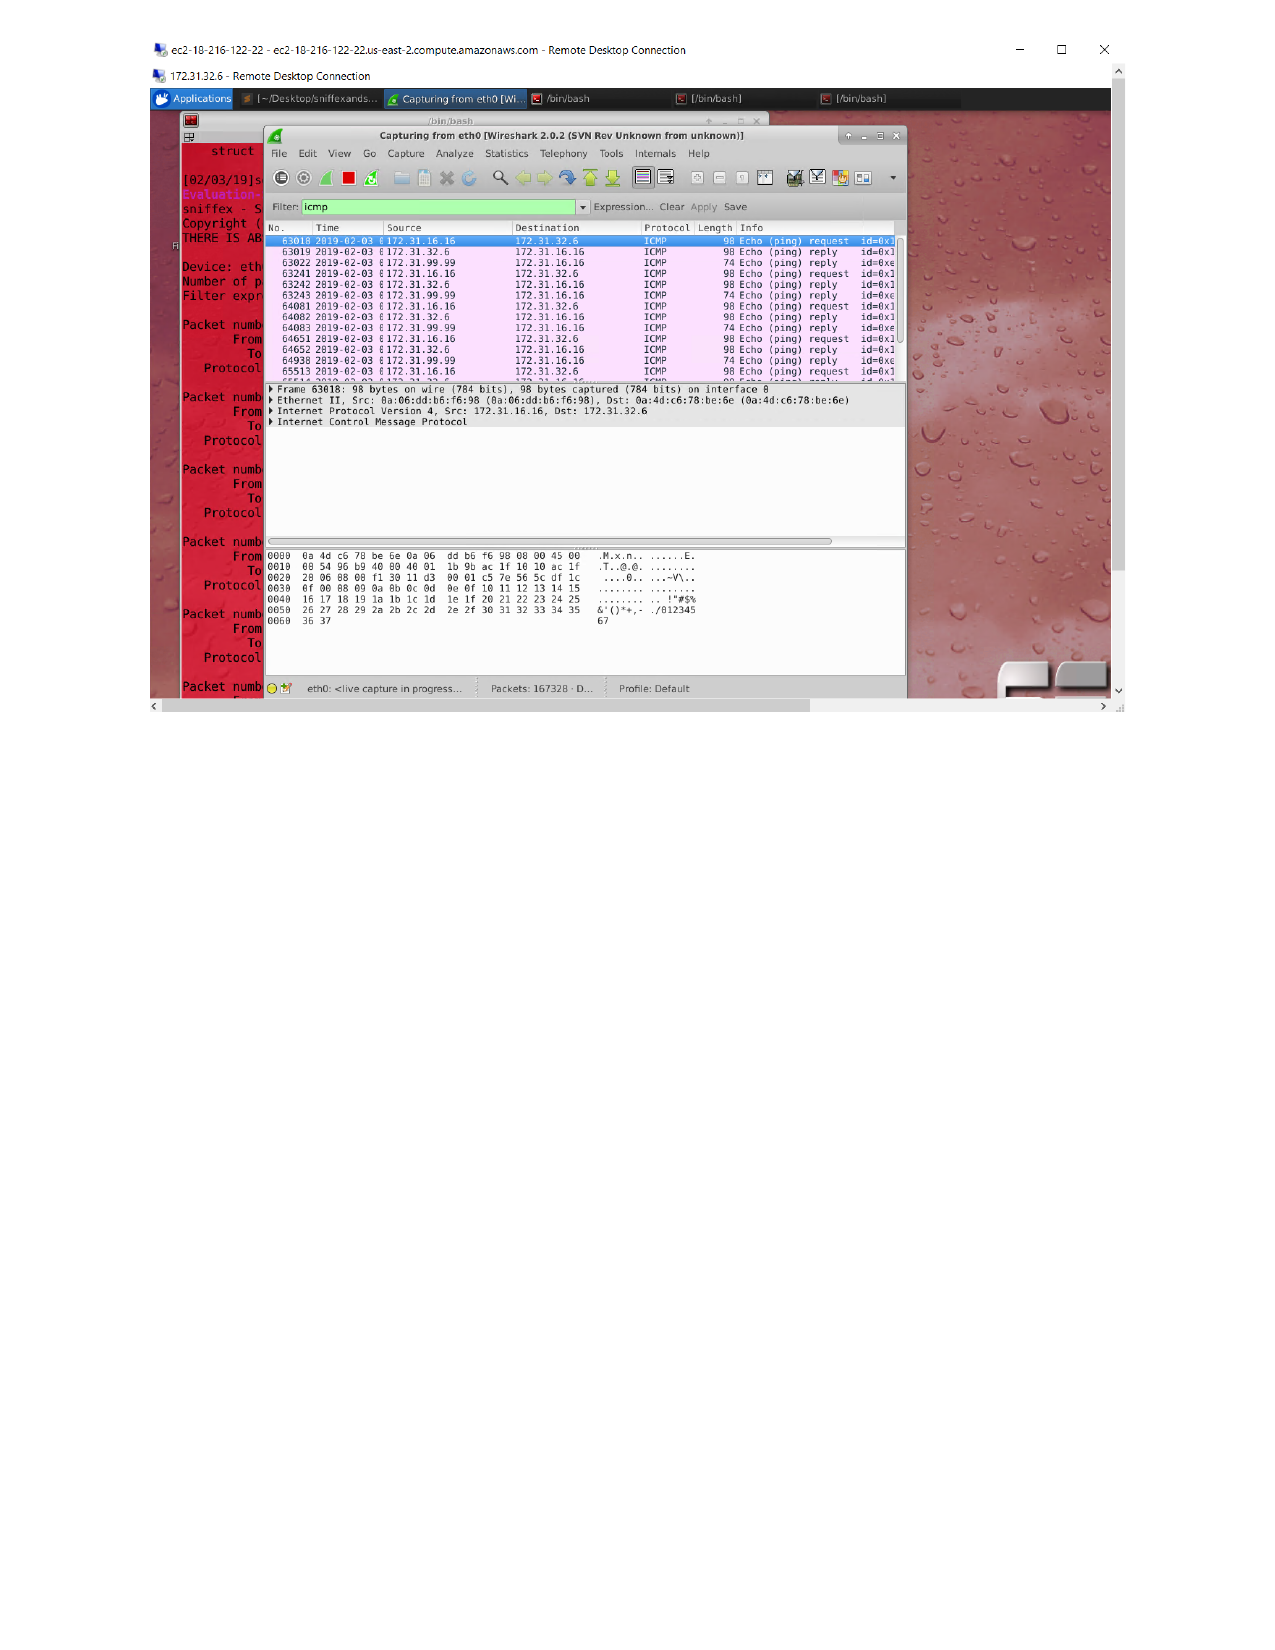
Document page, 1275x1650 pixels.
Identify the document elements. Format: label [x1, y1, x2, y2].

picture [150, 37, 1125, 712]
